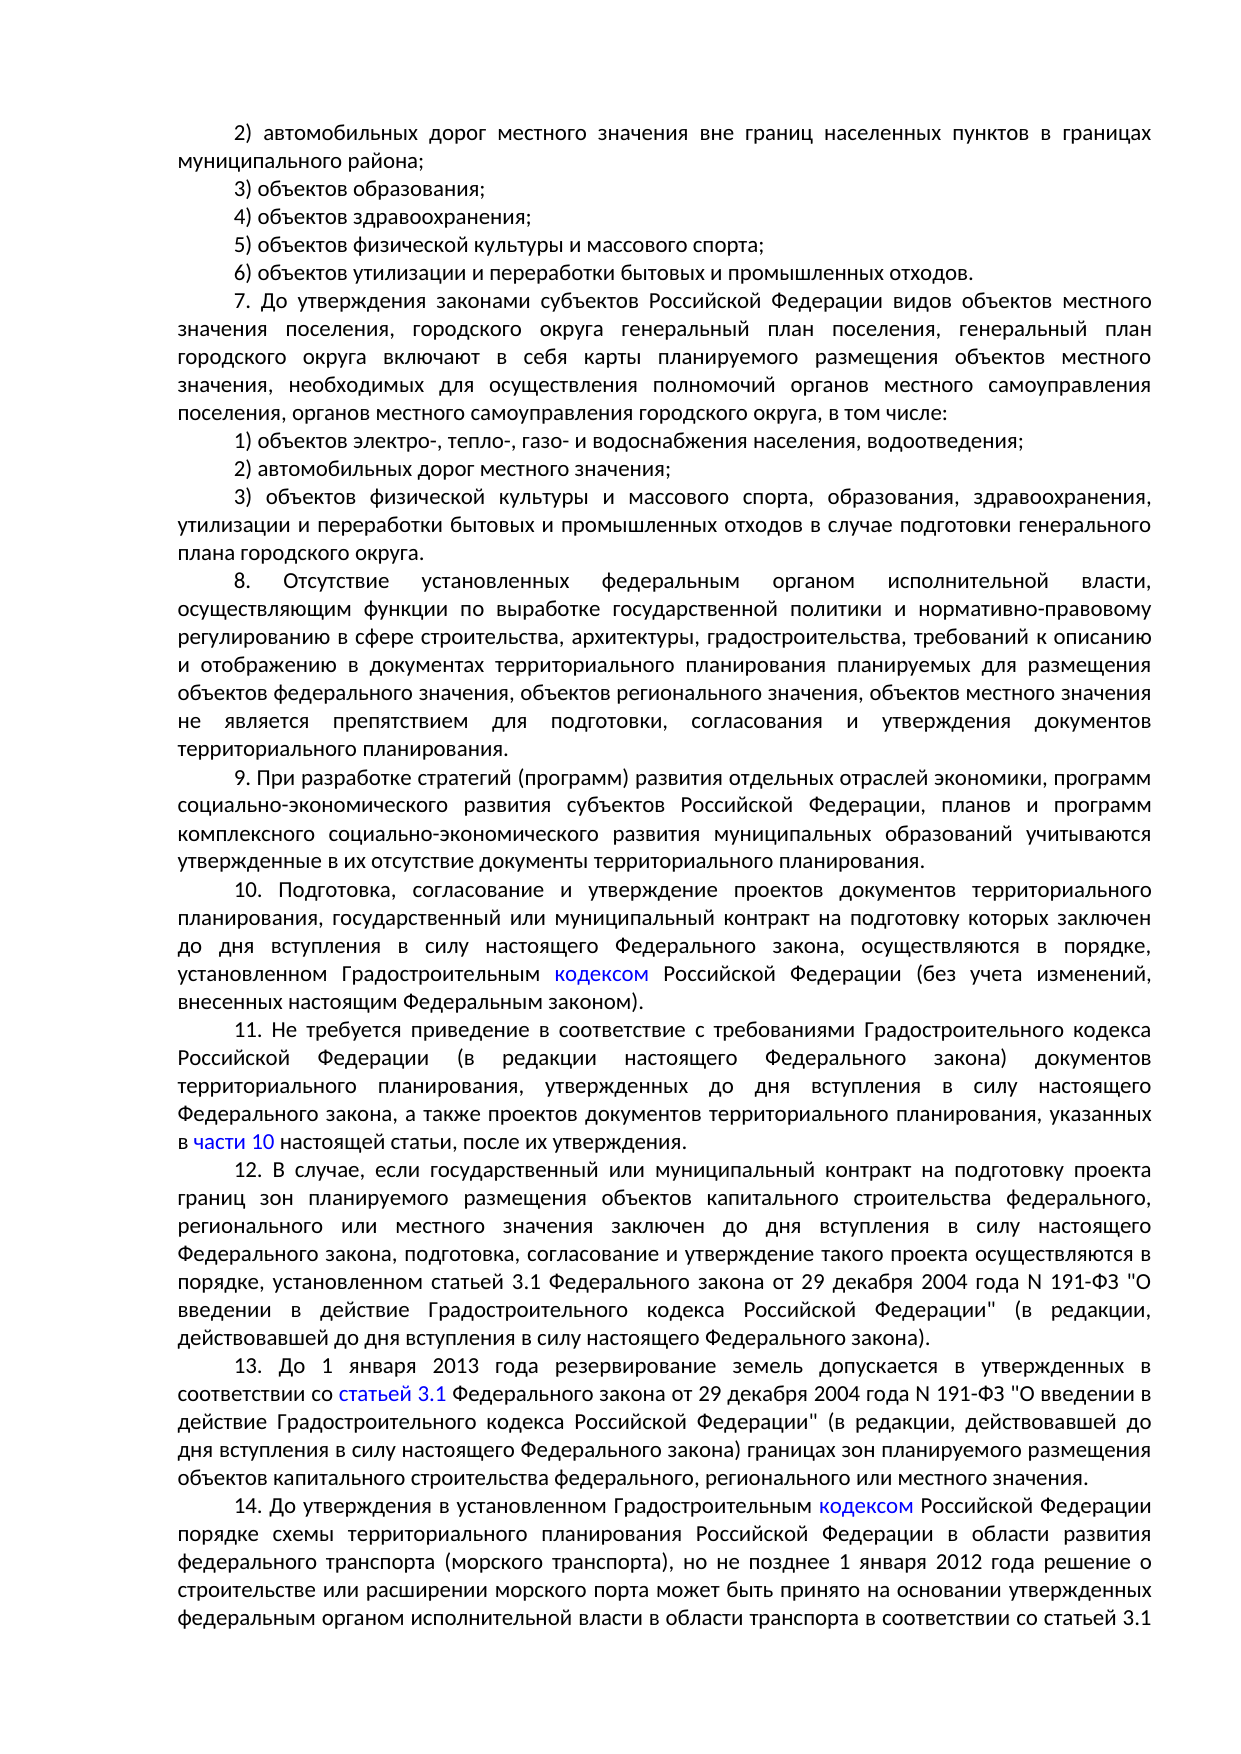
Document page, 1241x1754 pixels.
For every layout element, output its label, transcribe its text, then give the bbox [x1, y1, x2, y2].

text 13. До 1 января 2013 года резервирование земель допускается в утвержденных в соответствии со статьей 3.1 Федерального закона от 29 декабря 2004 года N 191-ФЗ "О введении в действие Градостроительного кодекса Российской Федерации" (в редакции, действовавшей до дня вступления в силу настоящего Федерального закона) границах зон планируемого размещения объектов капитального строительства федерального, регионального или местного значения. [177, 1351, 1152, 1491]
text 9. При разработке стратегий (программ) развития отдельных отраслей экономики, программ социально-экономического развития субъектов Российской Федерации, планов и программ комплексного социально-экономического развития муниципальных образований учитываются утвержденные в их отсутствие документы территориального планирования. [177, 763, 1152, 875]
text 11. Не требуется приведение в соответствие с требованиями Градостроительного кодекса Российской Федерации (в редакции настоящего Федерального закона) документов территориального планирования, утвержденных до дня вступления в силу настоящего Федерального закона, а также проектов документов территориального планирования, указанных в части 10 настоящей статьи, после их утверждения. [177, 1015, 1152, 1155]
text 4) объектов здравоохранения; [177, 202, 1152, 230]
text 6) объектов утилизации и переработки бытовых и промышленных отходов. [177, 258, 1152, 286]
text 3) объектов физической культуры и массового спорта, образования, здравоохранения, утилизации и переработки бытовых и промышленных отходов в случае подготовки генерального плана городского округа. [177, 482, 1152, 566]
text 2) автомобильных дорог местного значения; [177, 454, 1152, 482]
text 2) автомобильных дорог местного значения вне границ населенных пунктов в границах муниципального района; [177, 118, 1152, 174]
text 7. До утверждения законами субъектов Российской Федерации видов объектов местного значения поселения, городского округа генеральный план поселения, генеральный план городского округа включают в себя карты планируемого размещения объектов местного значения, необходимых для осуществления полномочий органов местного самоуправления поселения, органов местного самоуправления городского округа, в том числе: [177, 286, 1152, 426]
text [177, 1491, 1152, 1631]
text 5) объектов физической культуры и массового спорта; [177, 230, 1152, 258]
text 1) объектов электро-, тепло-, газо- и водоснабжения населения, водоотведения; [177, 426, 1152, 454]
text 8. Отсутствие установленных федеральным органом исполнительной власти, осуществляющим функции по выработке государственной политики и нормативно-правовому регулированию в сфере строительства, архитектуры, градостроительства, требований к описанию и отображению в документах территориального планирования планируемых для размещения объектов федерального значения, объектов регионального значения, объектов местного значения не является препятствием для подготовки, согласования и утверждения документов территориального планирования. [177, 566, 1152, 763]
text 3) объектов образования; [177, 174, 1152, 202]
text 10. Подготовка, согласование и утверждение проектов документов территориального планирования, государственный или муниципальный контракт на подготовку которых заключен до дня вступления в силу настоящего Федерального закона, осуществляются в порядке, установленном Градостроительным кодексом Российской Федерации (без учета изменений, внесенных настоящим Федеральным законом). [177, 875, 1152, 1015]
text 12. В случае, если государственный или муниципальный контракт на подготовку проекта границ зон планируемого размещения объектов капитального строительства федерального, регионального или местного значения заключен до дня вступления в силу настоящего Федерального закона, подготовка, согласование и утверждение такого проекта осуществляются в порядке, установленном статьей 3.1 Федерального закона от 29 декабря 2004 года N 191-ФЗ "О введении в действие Градостроительного кодекса Российской Федерации" (в редакции, действовавшей до дня вступления в силу настоящего Федерального закона). [177, 1155, 1152, 1351]
